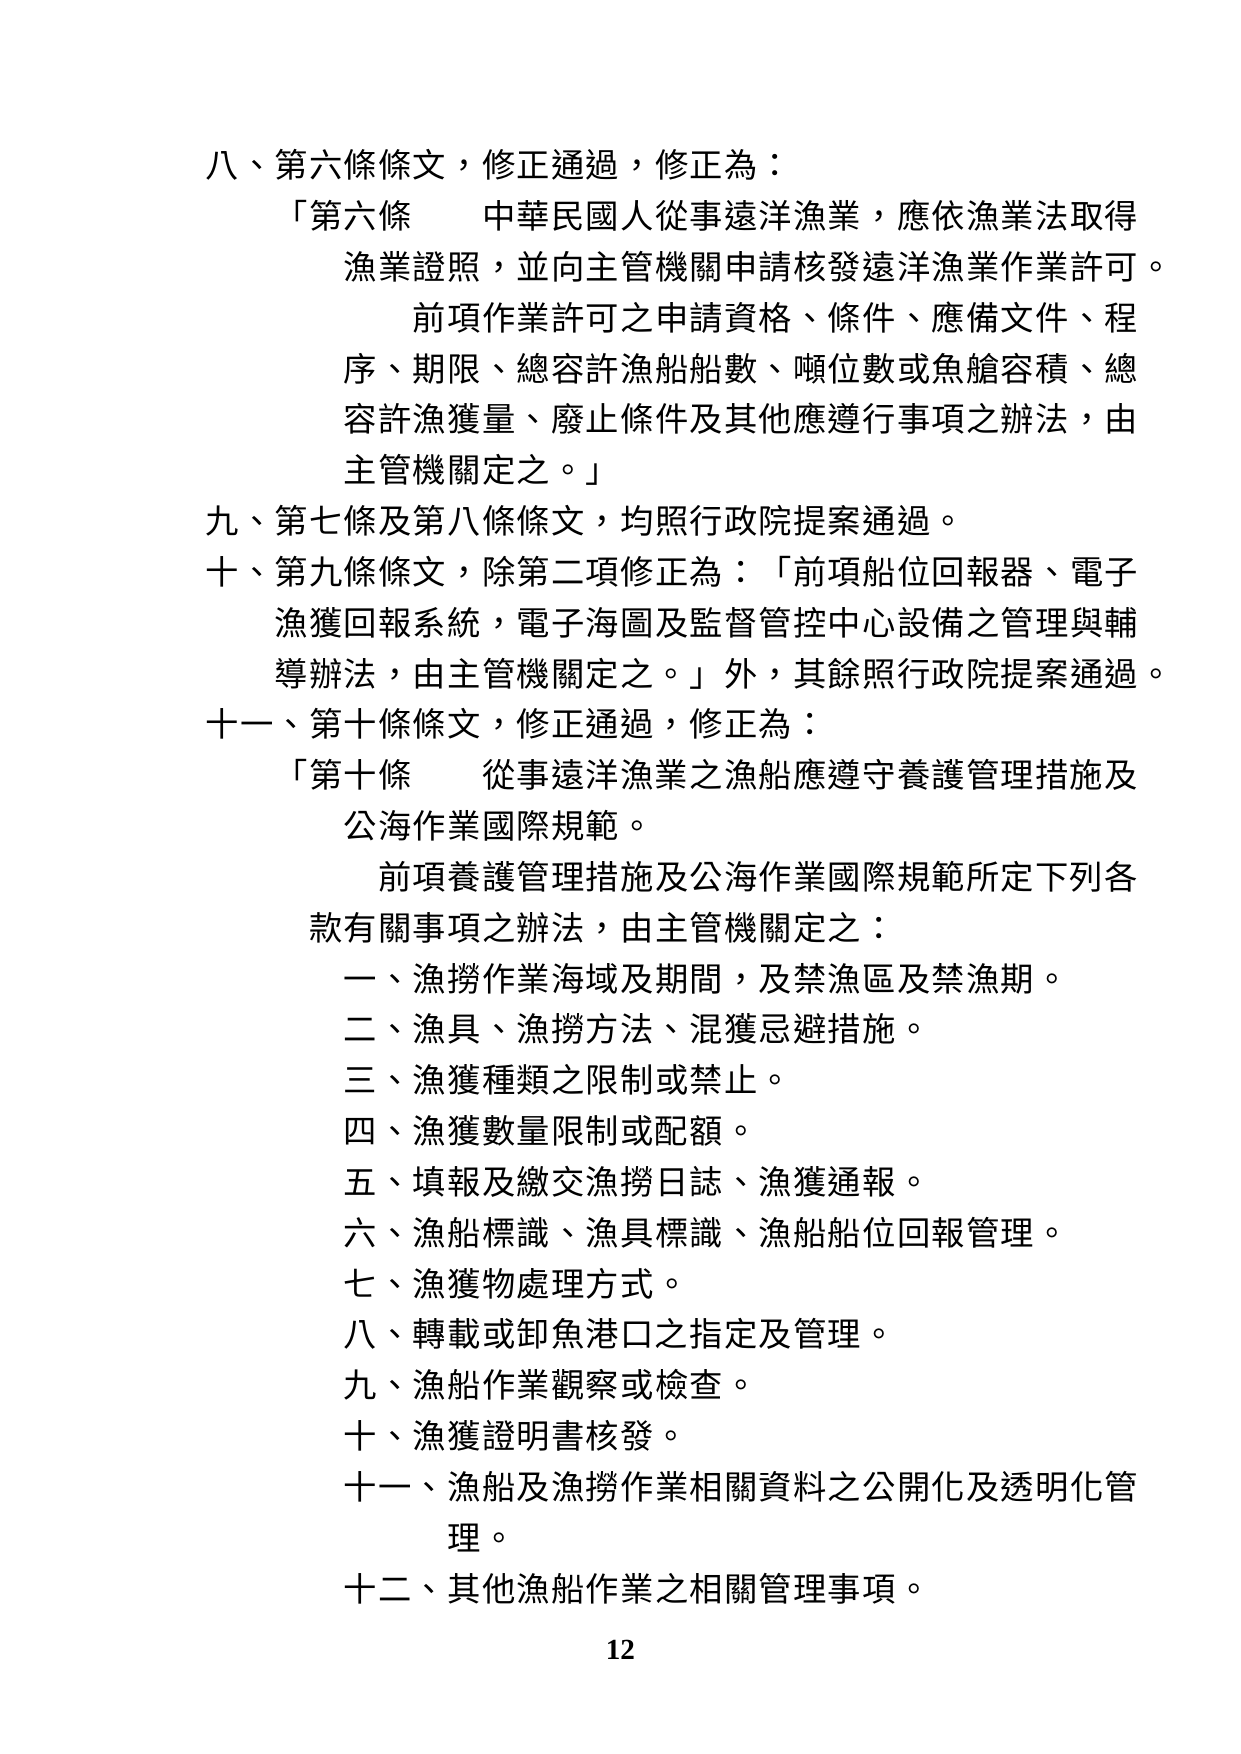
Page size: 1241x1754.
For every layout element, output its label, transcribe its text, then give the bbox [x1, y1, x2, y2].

list 前項作業許可之申請資格、條件、應備文件、程序、期限、總容許漁船船數、噸位數或魚艙容積、總容許漁獲量、廢止條件及其他應遵行事項之辦法，由主管機關定之。」 [309, 290, 1139, 494]
list 七、漁獲物處理方式。 [311, 1256, 1139, 1307]
list 八、第六條條文，修正通過，修正為： [171, 138, 1139, 189]
list 三、漁獲種類之限制或禁止。 [311, 1053, 1139, 1104]
list 「第六條 中華民國人從事遠洋漁業，應依漁業法取得漁業證照，並向主管機關申請核發遠洋漁業作業許可。 [240, 189, 1139, 290]
list 二、漁具、漁撈方法、混獲忌避措施。 [311, 1002, 1139, 1053]
list 四、漁獲數量限制或配額。 [311, 1104, 1139, 1154]
list 十一、漁船及漁撈作業相關資料之公開化及透明化管理。 [311, 1459, 1139, 1561]
list 十一、第十條條文，修正通過，修正為： [171, 697, 1139, 748]
list 一、漁撈作業海域及期間，及禁漁區及禁漁期。 [311, 951, 1139, 1002]
list 十二、其他漁船作業之相關管理事項。 [311, 1561, 1139, 1612]
list 「第十條 從事遠洋漁業之漁船應遵守養護管理措施及公海作業國際規範。 [240, 748, 1139, 849]
list 前項養護管理措施及公海作業國際規範所定下列各款有關事項之辦法，由主管機關定之： [308, 849, 1139, 951]
list 五、填報及繳交漁撈日誌、漁獲通報。 [311, 1154, 1139, 1205]
list 九、第七條及第八條條文，均照行政院提案通過。 [171, 494, 1139, 544]
list 九、漁船作業觀察或檢查。 [311, 1358, 1139, 1409]
list 八、轉載或卸魚港口之指定及管理。 [311, 1307, 1139, 1358]
list 十、第九條條文，除第二項修正為：「前項船位回報器、電子漁獲回報系統，電子海圖及監督管控中心設備之管理與輔導辦法，由主管機關定之。」外，其餘照行政院提案通過。 [171, 544, 1139, 697]
list 六、漁船標識、漁具標識、漁船船位回報管理。 [311, 1205, 1139, 1256]
list 十、漁獲證明書核發。 [311, 1409, 1139, 1459]
